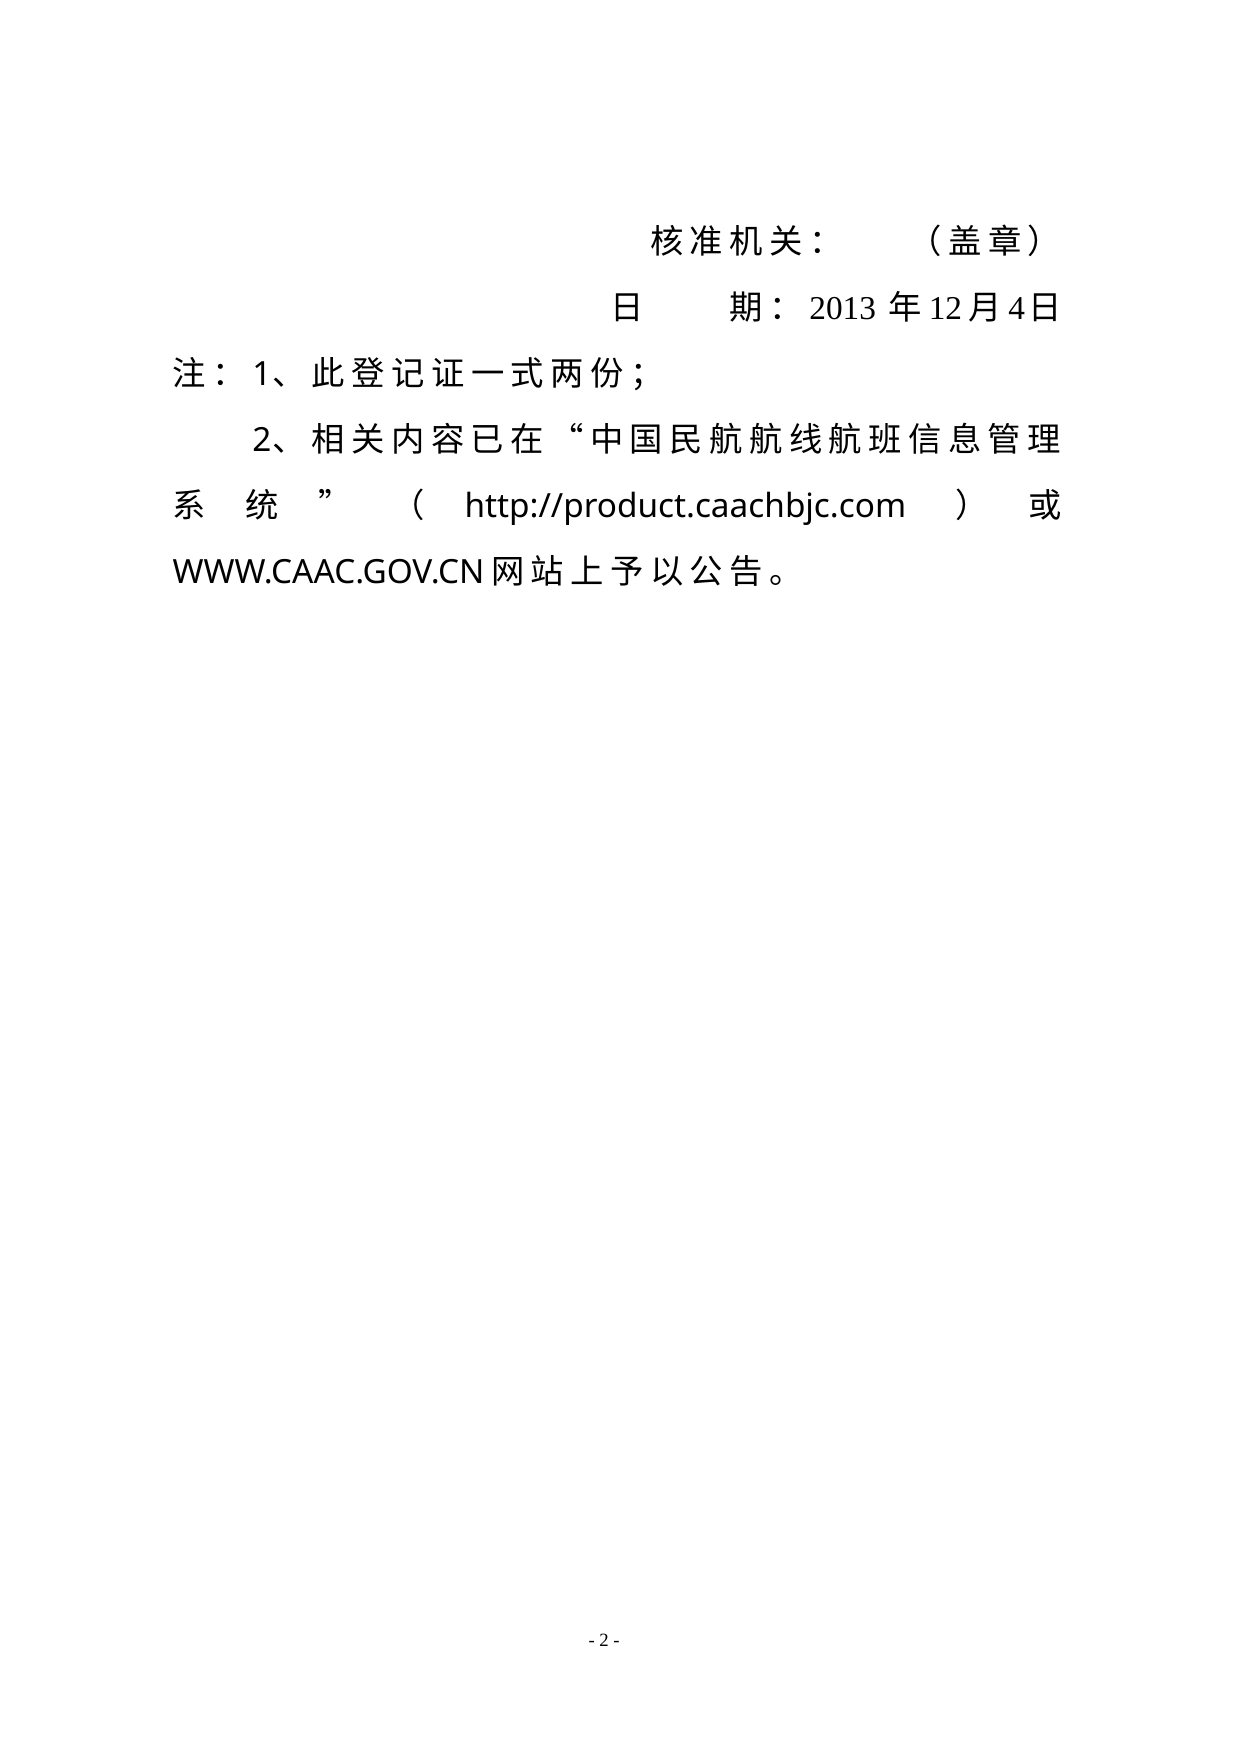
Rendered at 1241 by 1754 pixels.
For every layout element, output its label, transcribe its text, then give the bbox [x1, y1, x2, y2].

text 注：1、此登记证一式两份； [172, 338, 1068, 404]
text 2、相关内容已在“中国民航航线航班信息管理系统”（http://product.caachbjc.com）或WWW.CAAC.GOV.CN网站上予以公告。 [172, 404, 1068, 602]
text 核准机关： （盖章） [172, 206, 1068, 272]
text 日 期：2013年12月4日 [172, 272, 1068, 338]
